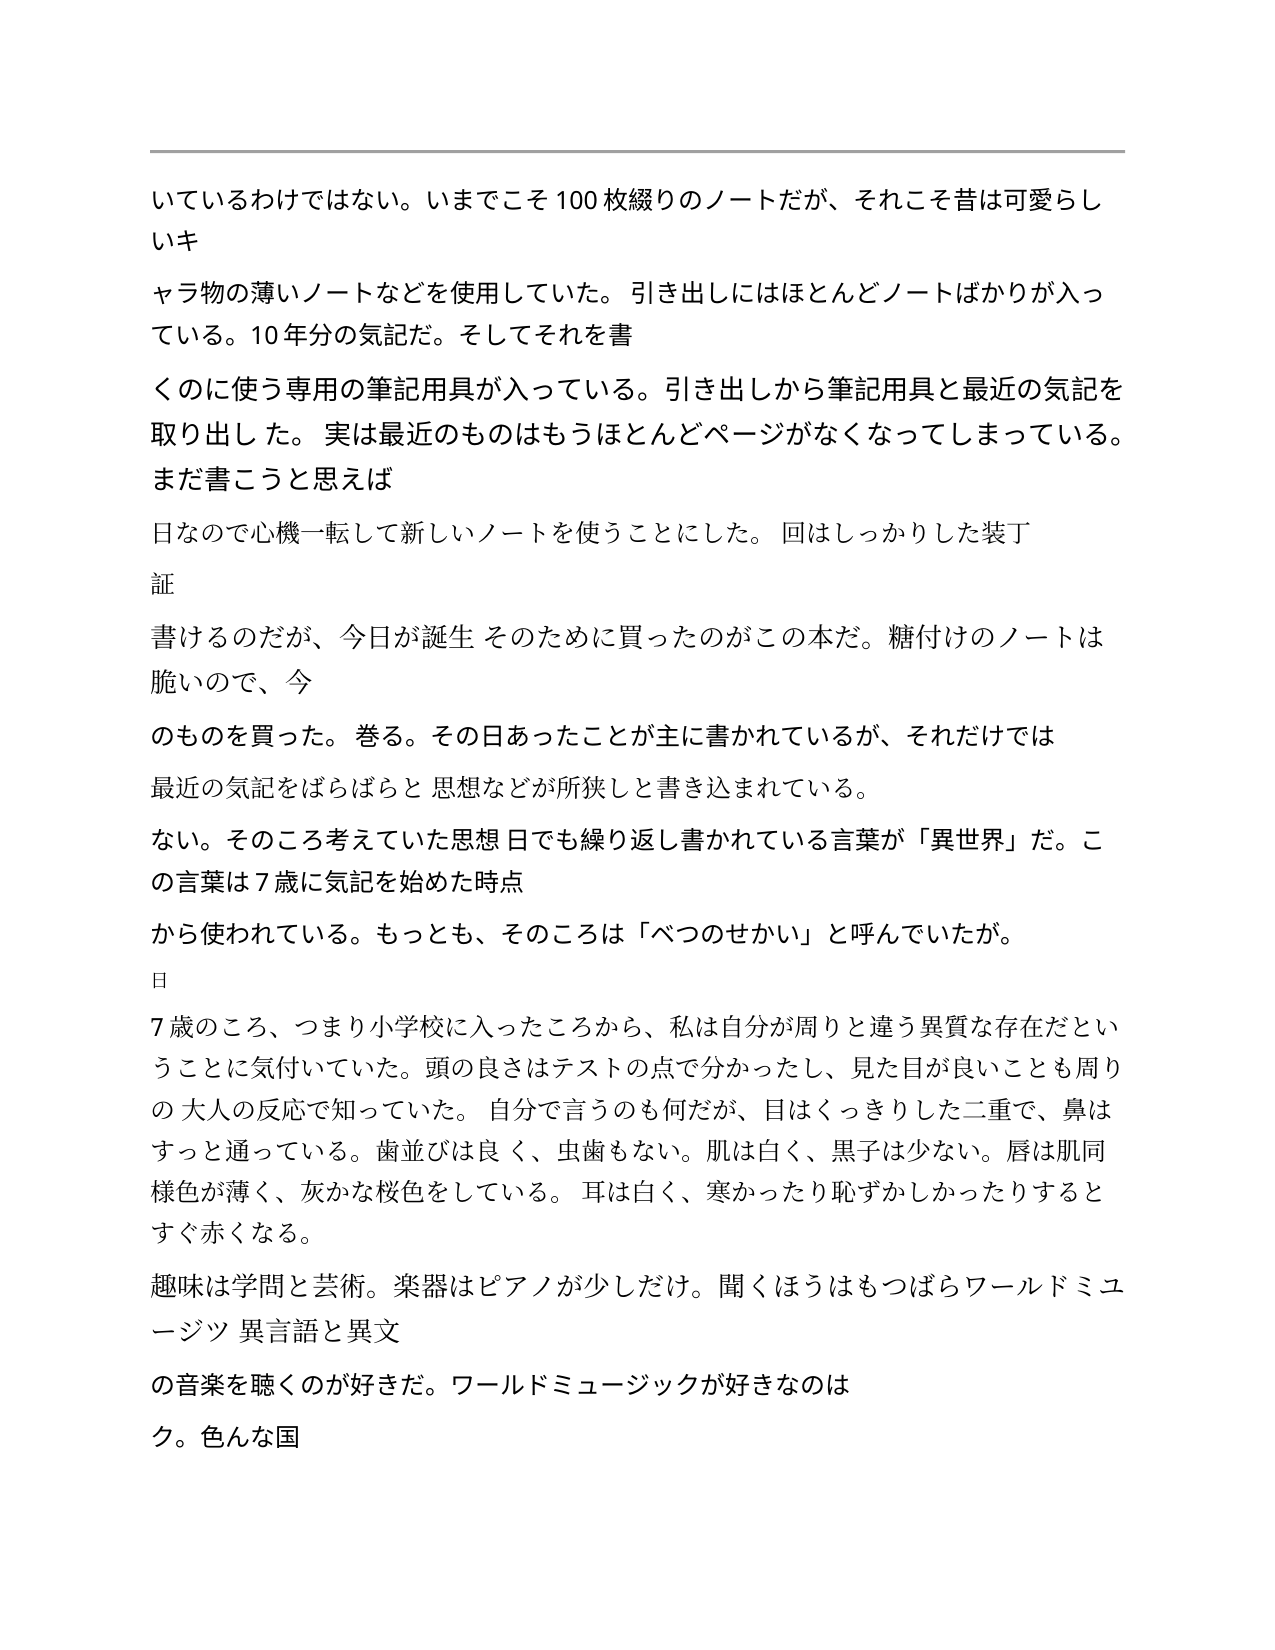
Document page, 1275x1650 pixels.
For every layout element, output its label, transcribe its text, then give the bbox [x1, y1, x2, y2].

text から使われている。もっとも、そのころは「ベつのせかい」と呼んでいたが。 [150, 914, 1125, 951]
text のものを買った。 巻る。その日あったことが主に書かれているが、それだけでは [150, 717, 1125, 753]
text 日なので心機一転して新しいノートを使うことにした。 回はしっかりした装丁 [150, 513, 1125, 549]
text いているわけではない。いまでこそ100枚綴りのノートだが、それこそ昔は可愛らしいキ [150, 180, 1125, 258]
text ャラ物の薄いノートなどを使用していた。 引き出しにはほとんどノートばかりが入っている。10年分の気記だ。そしてそれを書 [150, 274, 1125, 352]
text 証 [150, 565, 1125, 601]
text くのに使う専用の筆記用具が入っている。引き出しから筆記用具と最近の気記を取り出し た。 実は最近のものはもうほとんどページがなくなってしまっている。まだ書こうと思えば [150, 368, 1125, 497]
text ない。そのころ考えていた思想 日でも繰り返し書かれている言葉が「異世界」だ。この言葉は7歳に気記を始めた時点 [150, 821, 1125, 898]
text 最近の気記をばらばらと 思想などが所狭しと書き込まれている。 [150, 769, 1125, 805]
text 書けるのだが、今日が誕生 そのために買ったのがこの本だ。糖付けのノートは脆いので、今 [150, 617, 1125, 701]
text 7歳のころ、つまり小学校に入ったころから、私は自分が周りと違う異質な存在だとい うことに気付いていた。頭の良さはテストの点で分かったし、見た目が良いことも周りの 大人の反応で知っていた。 自分で言うのも何だが、目はくっきりした二重で、鼻はすっと通っている。歯並びは良 く、虫歯もない。肌は白く、黒子は少ない。唇は肌同様色が薄く、灰かな桜色をしている。 耳は白く、寒かったり恥ずかしかったりするとすぐ赤くなる。 [150, 1008, 1125, 1250]
text ク。色んな国 [150, 1418, 1125, 1454]
text 趣味は学問と芸術。楽器はピアノが少しだけ。聞くほうはもつばらワールドミユージツ 異言語と異文 [150, 1266, 1125, 1349]
text 日 [150, 966, 1125, 993]
text の音楽を聴くのが好きだ。ワールドミュージックが好きなのは [150, 1366, 1125, 1402]
